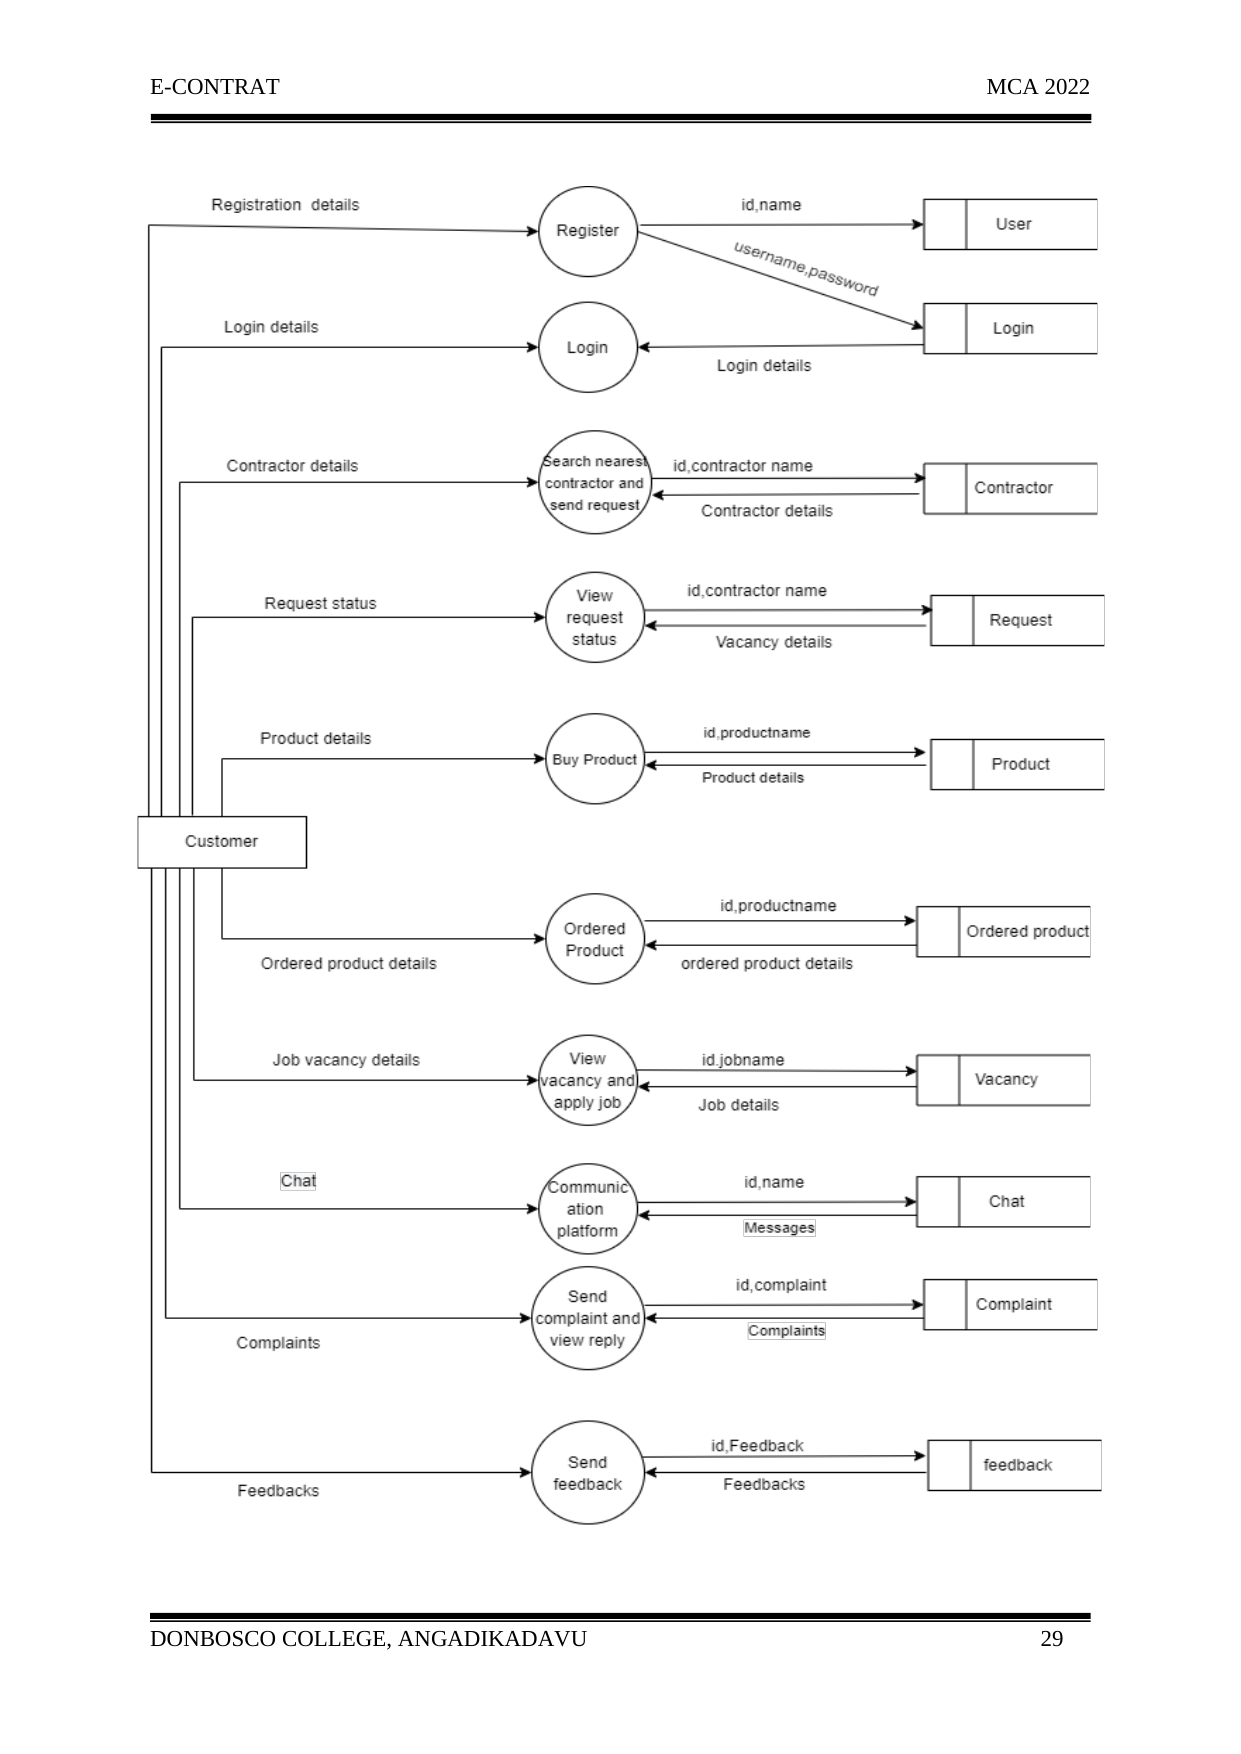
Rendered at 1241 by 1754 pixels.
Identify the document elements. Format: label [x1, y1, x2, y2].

picture [137, 186, 1106, 1526]
